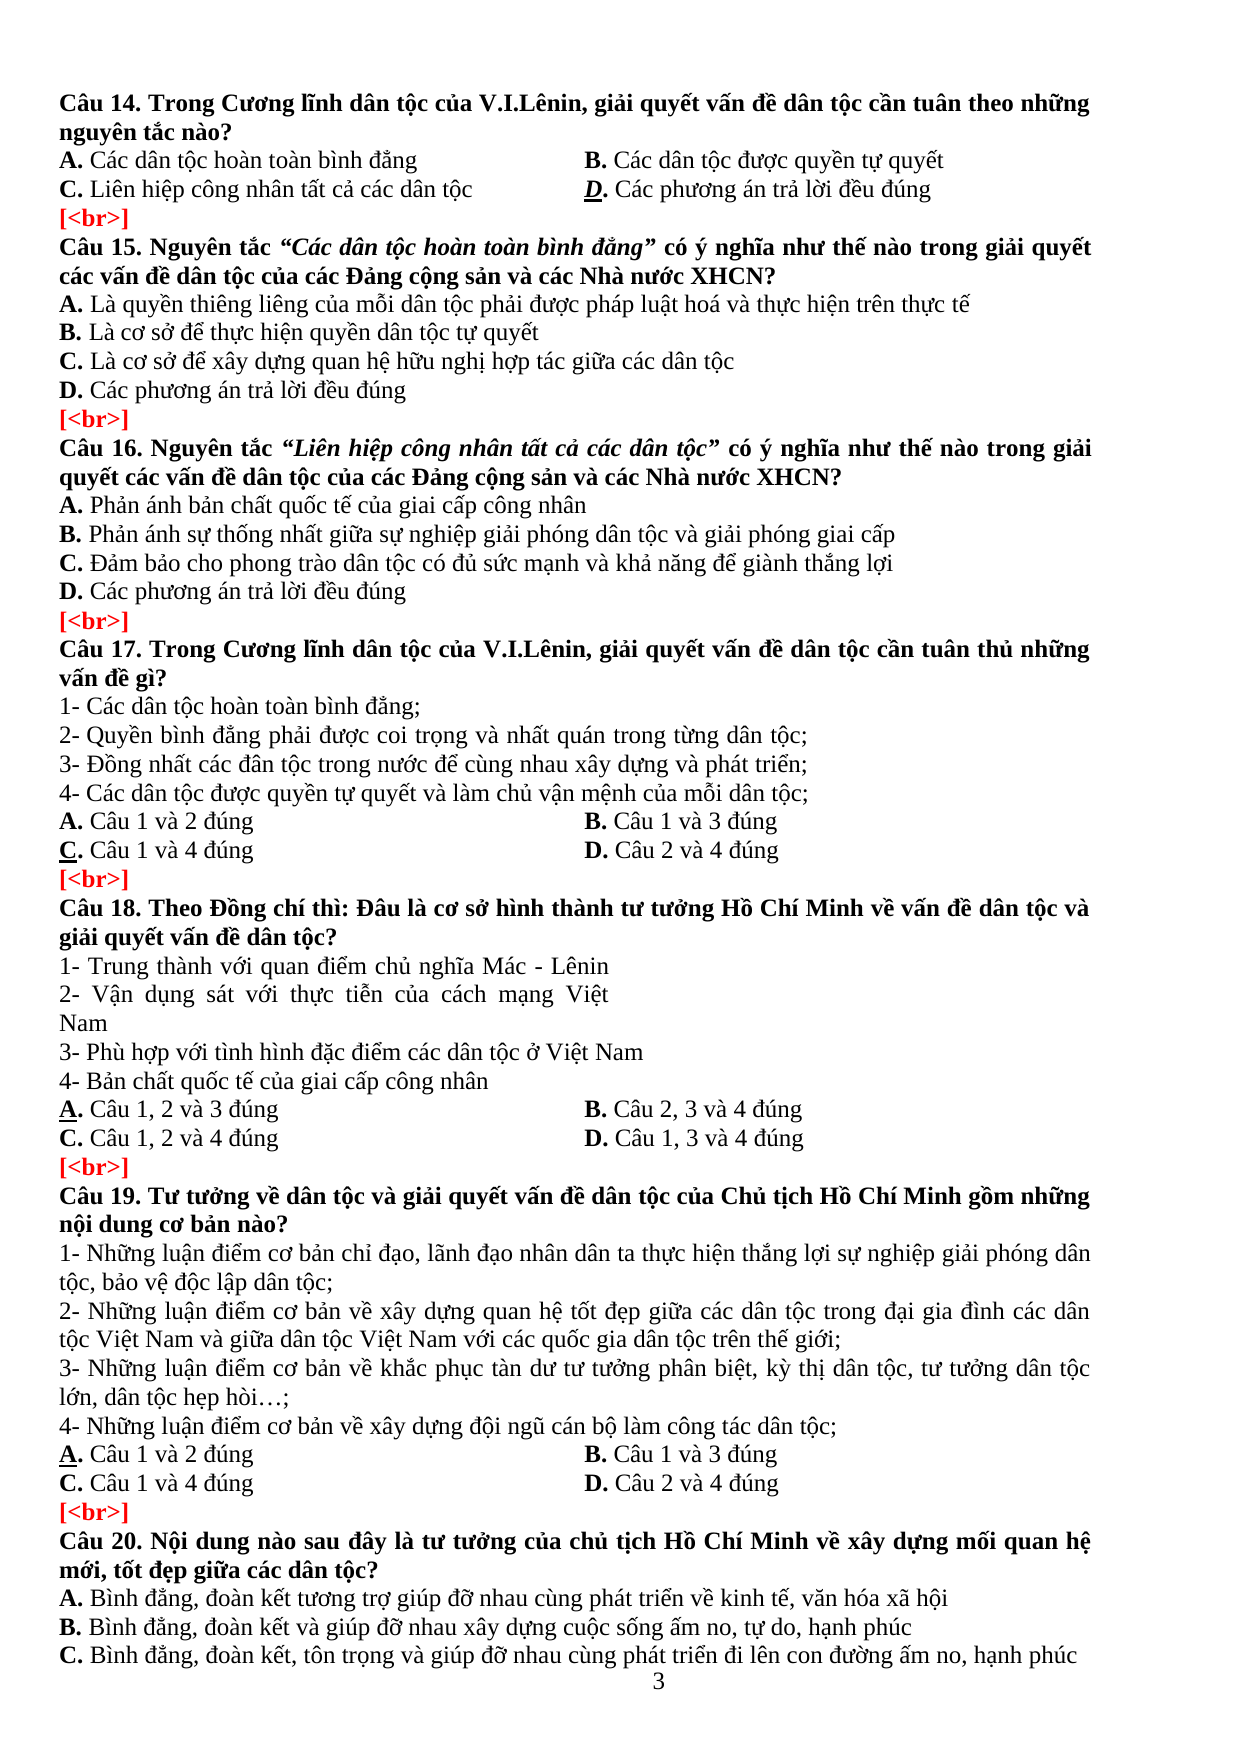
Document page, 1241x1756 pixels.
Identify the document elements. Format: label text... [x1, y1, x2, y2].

text Câu 18. Theo Đồng chí thì: Đâu là cơ sở hình thành tư tưởng Hồ Chí Minh về vấn đề dân tộc và giải quyết vấn đề dân tộc? [59, 893, 1092, 951]
text [<br>] [59, 404, 1194, 433]
list Những luận điểm cơ bản về khắc phục tàn dư tư tưởng phân biệt, kỳ thị dân tộc, tư tưởng dân tộc lớn, dân tộc hẹp hòi…; [59, 1353, 1092, 1411]
list Là quyền thiêng liêng của mỗi dân tộc phải được pháp luật hoá và thực hiện trên thực tế [59, 290, 1194, 318]
list Các phương án trả lời đều đúng [59, 375, 1194, 404]
text C. Câu 1 và 4 đúng D. Câu 2 và 4 đúng [59, 835, 1194, 864]
list Đảm bảo cho phong trào dân tộc có đủ sức mạnh và khả năng để giành thắng lợi [59, 548, 1194, 576]
list Những luận điểm cơ bản về xây dựng đội ngũ cán bộ làm công tác dân tộc; [59, 1411, 1194, 1439]
text [<br>] [59, 864, 1194, 893]
text Câu 14. Trong Cương lĩnh dân tộc của V.I.Lênin, giải quyết vấn đề dân tộc cần tuân theo những nguyên tắc nào? [59, 88, 1092, 146]
list Các phương án trả lời đều đúng [59, 576, 1194, 605]
list Những luận điểm cơ bản chỉ đạo, lãnh đạo nhân dân ta thực hiện thắng lợi sự nghiệp giải phóng dân tộc, bảo vệ độc lập dân tộc; [59, 1238, 1092, 1296]
text A. Câu 1 và 2 đúng B. Câu 1 và 3 đúng [59, 806, 1194, 835]
text Câu 15. Nguyên tắc “Các dân tộc hoàn toàn bình đẳng” có ý nghĩa như thế nào trong giải quyết các vấn đề dân tộc của các Đảng cộng sản và các Nhà nước XHCN? [59, 232, 1092, 290]
list Phản ánh bản chất quốc tế của giai cấp công nhân [59, 491, 1194, 519]
text A. Câu 1 và 2 đúng B. Câu 1 và 3 đúng [59, 1439, 1194, 1468]
text 3- Phù hợp với tình hình đặc điểm các dân tộc ở Việt Nam 4- Bản chất quốc tế của giai cấp công nhân [59, 1037, 644, 1094]
text Câu 19. Tư tưởng về dân tộc và giải quyết vấn đề dân tộc của Chủ tịch Hồ Chí Minh gồm những nội dung cơ bản nào? [59, 1181, 1092, 1238]
text [<br>] [59, 1497, 1194, 1526]
text C. Câu 1 và 4 đúng D. Câu 2 và 4 đúng [59, 1468, 1194, 1497]
list Là cơ sở để thực hiện quyền dân tộc tự quyết [59, 318, 1194, 347]
list Các dân tộc hoàn toàn bình đẳng; [59, 692, 1194, 720]
text A. Các dân tộc hoàn toàn bình đẳng B. Các dân tộc được quyền tự quyết [59, 146, 1194, 174]
list Những luận điểm cơ bản về xây dựng quan hệ tốt đẹp giữa các dân tộc trong đại gia đình các dân tộc Việt Nam và giữa dân tộc Việt Nam với các quốc gia dân tộc trên thế giới; [59, 1296, 1092, 1353]
text [<br>] [59, 606, 1194, 634]
text Câu 16. Nguyên tắc “Liên hiệp công nhân tất cả các dân tộc” có ý nghĩa như thế nào trong giải quyết các vấn đề dân tộc của các Đảng cộng sản và các Nhà nước XHCN? [59, 433, 1092, 491]
text [<br>] [59, 203, 1194, 232]
text C. Câu 1, 2 và 4 đúng D. Câu 1, 3 và 4 đúng [59, 1123, 1194, 1152]
text Câu 17. Trong Cương lĩnh dân tộc của V.I.Lênin, giải quyết vấn đề dân tộc cần tuân thủ những vấn đề gì? [59, 634, 1092, 692]
list Là cơ sở để xây dựng quan hệ hữu nghị hợp tác giữa các dân tộc [59, 347, 1194, 375]
text 1- Trung thành với quan điểm chủ nghĩa Mác - Lênin 2- Vận dụng sát với thực tiễn của cách mạng Việt Nam [59, 951, 610, 1037]
text Câu 20. Nội dung nào sau đây là tư tưởng của chủ tịch Hồ Chí Minh về xây dựng mối quan hệ mới, tốt đẹp giữa các dân tộc? [59, 1526, 1092, 1583]
list Bình đẳng, đoàn kết, tôn trọng và giúp đỡ nhau cùng phát triển đi lên con đường ấm no, hạnh phúc [59, 1640, 1194, 1669]
text [<br>] [59, 1152, 1194, 1181]
text A. Câu 1, 2 và 3 đúng B. Câu 2, 3 và 4 đúng [59, 1094, 1194, 1123]
list Phản ánh sự thống nhất giữa sự nghiệp giải phóng dân tộc và giải phóng giai cấp [59, 519, 1194, 548]
list Bình đẳng, đoàn kết và giúp đỡ nhau xây dựng cuộc sống ấm no, tự do, hạnh phúc [59, 1612, 1194, 1640]
text C. Liên hiệp công nhân tất cả các dân tộc D. Các phương án trả lời đều đúng [59, 174, 1194, 203]
list Quyền bình đẳng phải được coi trọng và nhất quán trong từng dân tộc; 3- Đồng nhất các đân tộc trong nước để cùng nhau xây dựng và phát triển; 4- Các dân tộc được quyền tự quyết và làm chủ vận mệnh của mỗi dân tộc; [59, 720, 809, 806]
list Bình đẳng, đoàn kết tương trợ giúp đỡ nhau cùng phát triển về kinh tế, văn hóa xã hội [59, 1583, 1194, 1612]
